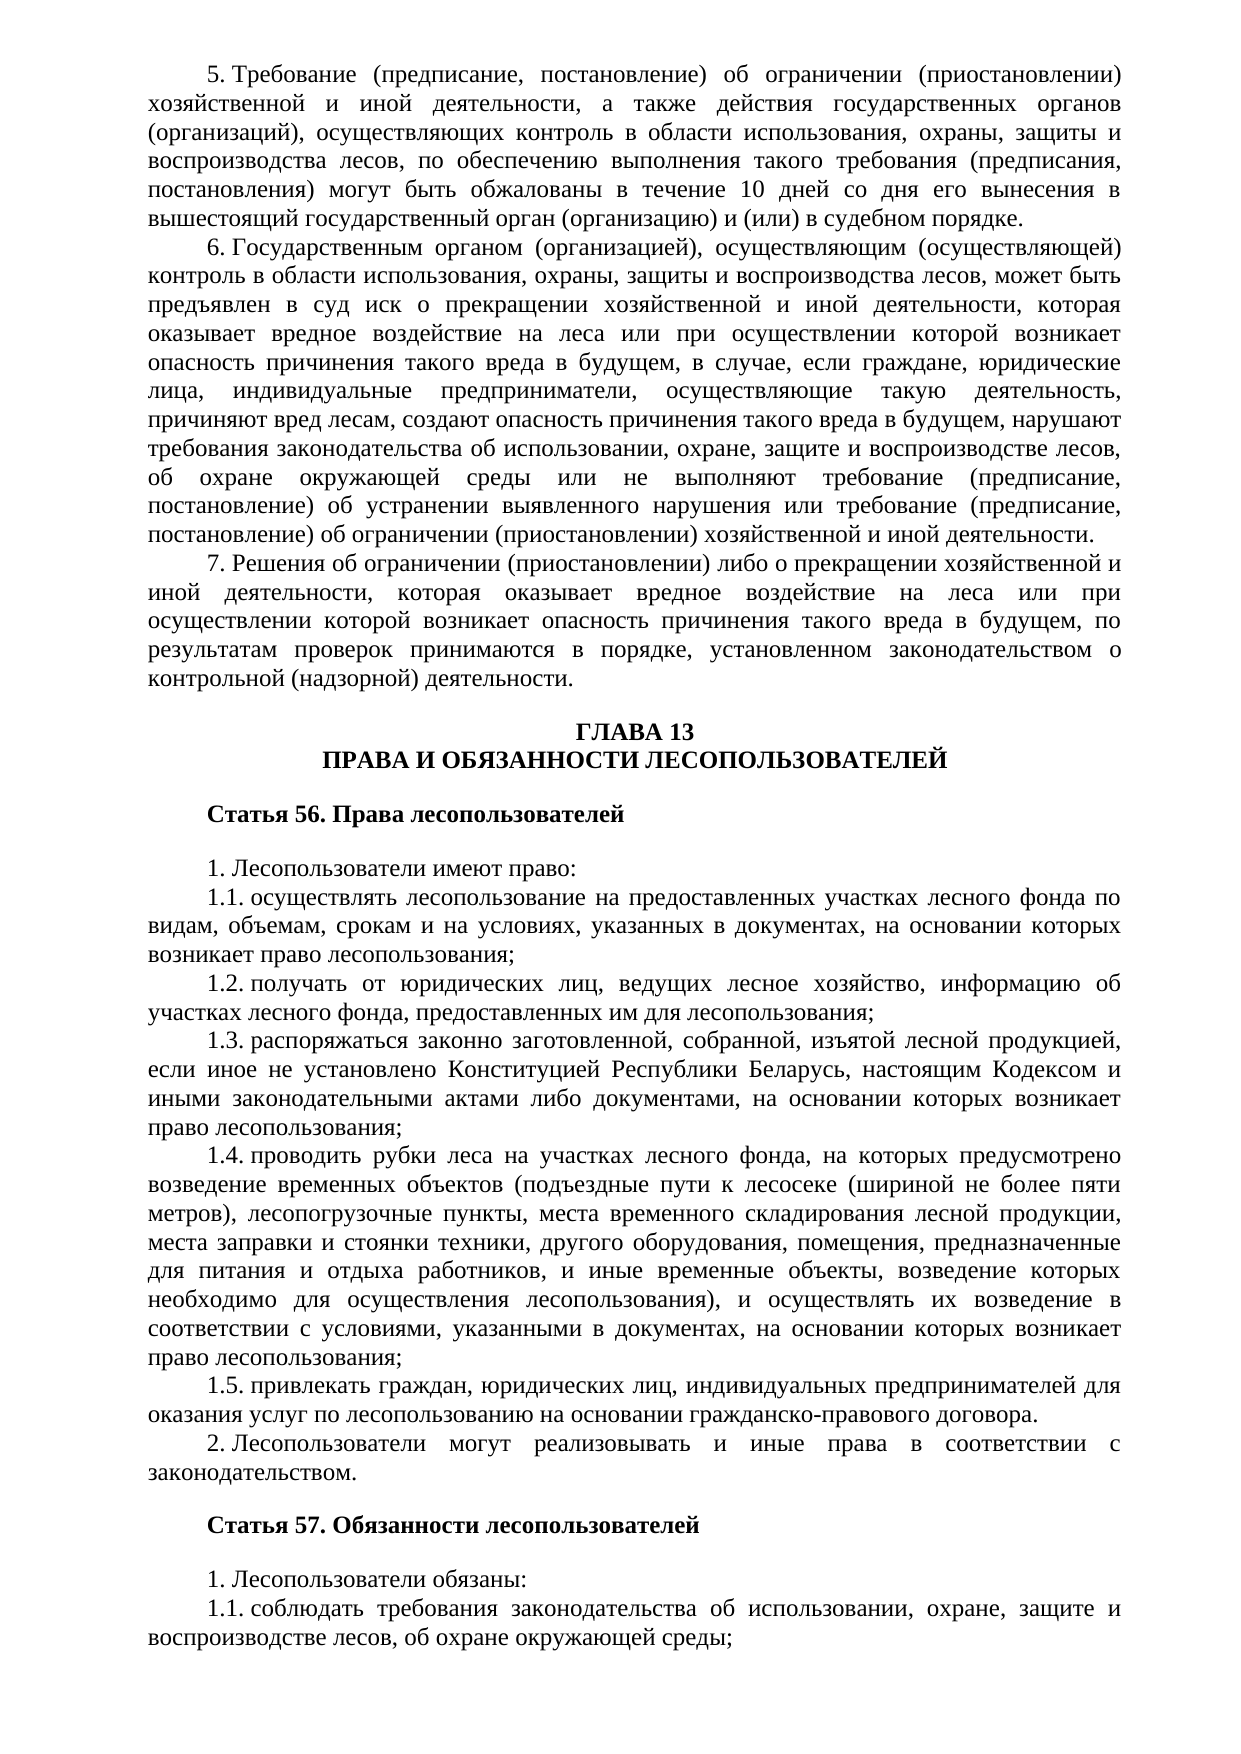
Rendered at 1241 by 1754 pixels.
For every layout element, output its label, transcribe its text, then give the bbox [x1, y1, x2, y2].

text 1. Лесопользователи обязаны: [148, 1564, 1122, 1593]
text 1. Лесопользователи имеют право: [148, 853, 1122, 882]
text 1.5. привлекать граждан, юридических лиц, индивидуальных предпринимателей для оказания услуг по лесопользованию на основании гражданско-правового договора. [148, 1370, 1122, 1428]
text 7. Решения об ограничении (приостановлении) либо о прекращении хозяйственной и иной деятельности, которая оказывает вредное воздействие на леса или при осуществлении которой возникает опасность причинения такого вреда в будущем, по результатам проверок принимаются в порядке, установленном законодательством о контрольной (надзорной) деятельности. [148, 548, 1122, 692]
text 1.4. проводить рубки леса на участках лесного фонда, на которых предусмотрено возведение временных объектов (подъездные пути к лесосеке (шириной не более пяти метров), лесопогрузочные пункты, места временного складирования лесной продукции, места заправки и стоянки техники, другого оборудования, помещения, предназначенные для питания и отдыха работников, и иные временные объекты, возведение которых необходимо для осуществления лесопользования), и осуществлять их возведение в соответствии с условиями, указанными в документах, на основании которых возникает право лесопользования; [148, 1140, 1122, 1370]
text Статья 57. Обязанности лесопользователей [207, 1510, 1122, 1539]
text 1.2. получать от юридических лиц, ведущих лесное хозяйство, информацию об участках лесного фонда, предоставленных им для лесопользования; [148, 968, 1122, 1025]
text 1.1. осуществлять лесопользование на предоставленных участках лесного фонда по видам, объемам, срокам и на условиях, указанных в документах, на основании которых возникает право лесопользования; [148, 882, 1122, 968]
text ГЛАВА 13 ПРАВА И ОБЯЗАННОСТИ ЛЕСОПОЛЬЗОВАТЕЛЕЙ [148, 717, 1122, 774]
text 1.3. распоряжаться законно заготовленной, собранной, изъятой лесной продукцией, если иное не установлено Конституцией Республики Беларусь, настоящим Кодексом и иными законодательными актами либо документами, на основании которых возникает право лесопользования; [148, 1025, 1122, 1140]
text 6. Государственным органом (организацией), осуществляющим (осуществляющей) контроль в области использования, охраны, защиты и воспроизводства лесов, может быть предъявлен в суд иск о прекращении хозяйственной и иной деятельности, которая оказывает вредное воздействие на леса или при осуществлении которой возникает опасность причинения такого вреда в будущем, в случае, если граждане, юридические лица, индивидуальные предприниматели, осуществляющие такую деятельность, причиняют вред лесам, создают опасность причинения такого вреда в будущем, нарушают требования законодательства об использовании, охране, защите и воспроизводстве лесов, об охране окружающей среды или не выполняют требование (предписание, постановление) об устранении выявленного нарушения или требование (предписание, постановление) об ограничении (приостановлении) хозяйственной и иной деятельности. [148, 232, 1122, 548]
text Статья 56. Права лесопользователей [207, 799, 1122, 828]
text 5. Требование (предписание, постановление) об ограничении (приостановлении) хозяйственной и иной деятельности, а также действия государственных органов (организаций), осуществляющих контроль в области использования, охраны, защиты и воспроизводства лесов, по обеспечению выполнения такого требования (предписания, постановления) могут быть обжалованы в течение 10 дней со дня его вынесения в вышестоящий государственный орган (организацию) и (или) в судебном порядке. [148, 59, 1122, 232]
text 1.1. соблюдать требования законодательства об использовании, охране, защите и воспроизводстве лесов, об охране окружающей среды; [148, 1593, 1122, 1650]
text 2. Лесопользователи могут реализовывать и иные права в соответствии с законодательством. [148, 1428, 1122, 1485]
